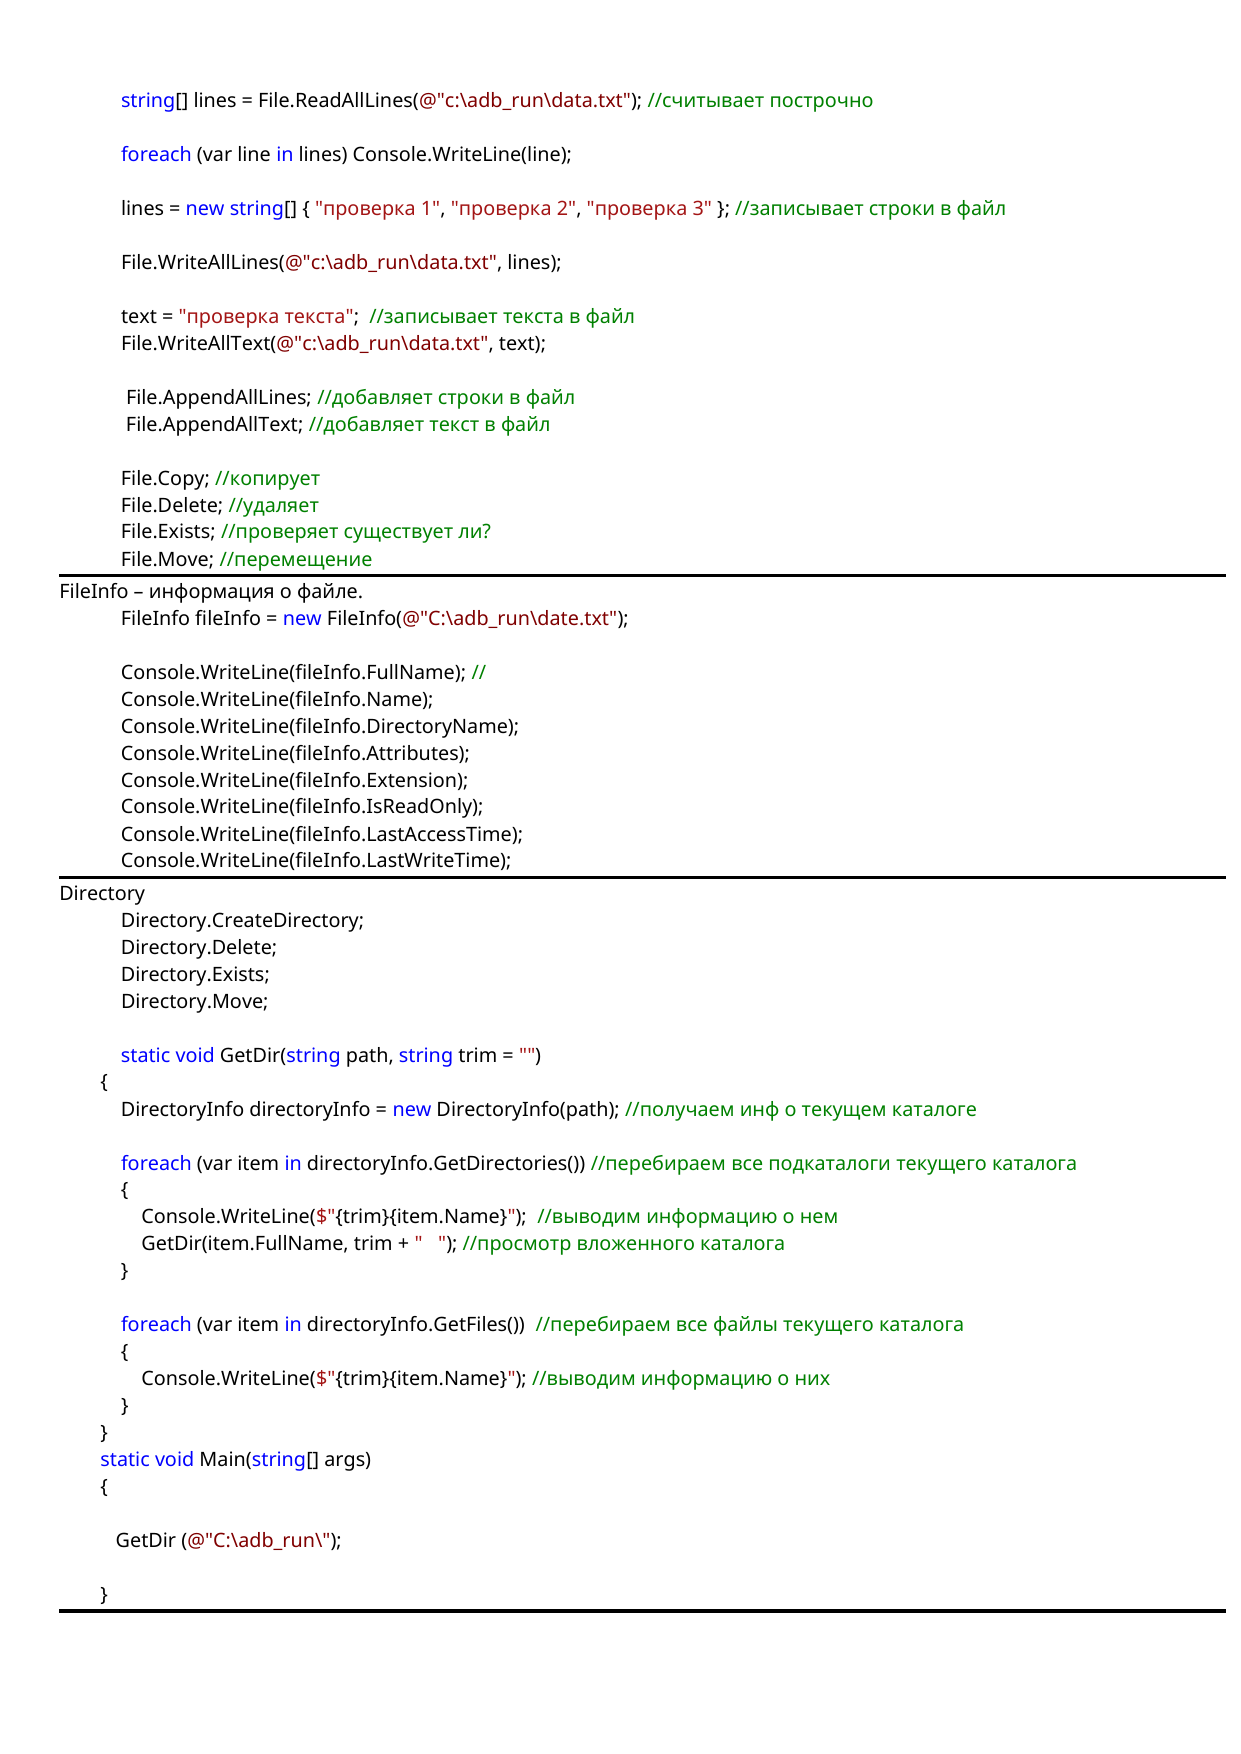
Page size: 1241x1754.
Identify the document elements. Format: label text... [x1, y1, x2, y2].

text Console.WriteLine($"{trim}{item.Name}"); //выводим информацию о них [59, 1364, 1226, 1392]
text lines = new string[] { "проверка 1", "проверка 2", "проверка 3" }; //записывает строки в файл [59, 194, 1226, 221]
text Console.WriteLine(fileInfo.IsReadOnly); [59, 793, 1226, 820]
text FileInfo fileInfo = new FileInfo(@"C:\adb_run\date.txt"); [59, 604, 1226, 631]
text Console.WriteLine($"{trim}{item.Name}"); //выводим информацию о нем [59, 1203, 1226, 1230]
text { [59, 1176, 1226, 1203]
text DirectoryInfo directoryInfo = new DirectoryInfo(path); //получаем инф о текущем каталоге [59, 1095, 1226, 1122]
text } [59, 1580, 1226, 1609]
text static void GetDir(string path, string trim = "") [59, 1041, 1226, 1068]
text File.Exists; //проверяет существует ли? [59, 518, 1226, 545]
text Console.WriteLine(fileInfo.LastAccessTime); [59, 820, 1226, 847]
text File.WriteAllLines(@"c:\adb_run\data.txt", lines); [59, 248, 1226, 275]
text Directory.CreateDirectory; [59, 906, 1226, 933]
text Console.WriteLine(fileInfo.Extension); [59, 766, 1226, 793]
text File.Copy; //копирует [59, 464, 1226, 491]
text { [59, 1068, 1226, 1095]
text foreach (var item in directoryInfo.GetDirectories()) //перебираем все подкаталоги текущего каталога [59, 1149, 1226, 1176]
text foreach (var item in directoryInfo.GetFiles()) //перебираем все файлы текущего каталога [59, 1311, 1226, 1338]
text Directory.Move; [59, 987, 1226, 1014]
text { [59, 1472, 1226, 1499]
text Console.WriteLine(fileInfo.FullName); // [59, 658, 1226, 685]
text GetDir (@"C:\adb_run\"); [59, 1526, 1226, 1553]
text Console.WriteLine(fileInfo.Attributes); [59, 739, 1226, 766]
text File.Move; //перемещение [59, 545, 1226, 574]
text } [59, 1418, 1226, 1446]
text text = "проверка текста"; //записывает текста в файл [59, 302, 1226, 329]
text static void Main(string[] args) [59, 1446, 1226, 1472]
text foreach (var line in lines) Console.WriteLine(line); [59, 140, 1226, 167]
text File.AppendAllLines; //добавляет строки в файл [59, 383, 1226, 410]
text File.WriteAllText(@"c:\adb_run\data.txt", text); [59, 329, 1226, 356]
text Console.WriteLine(fileInfo.DirectoryName); [59, 712, 1226, 739]
text Console.WriteLine(fileInfo.LastWriteTime); [59, 847, 1226, 876]
text Directory.Exists; [59, 960, 1226, 987]
text File.AppendAllText; //добавляет текст в файл [59, 410, 1226, 437]
text } [59, 1257, 1226, 1284]
text } [59, 1392, 1226, 1418]
text FileInfo – информация о файле. [59, 577, 1226, 604]
text Console.WriteLine(fileInfo.Name); [59, 685, 1226, 712]
text File.Delete; //удаляет [59, 491, 1226, 518]
text GetDir(item.FullName, trim + " "); //просмотр вложенного каталога [59, 1230, 1226, 1257]
text string[] lines = File.ReadAllLines(@"c:\adb_run\data.txt"); //считывает построчно [59, 86, 1226, 113]
text Directory [59, 879, 1226, 906]
text { [59, 1338, 1226, 1364]
text Directory.Delete; [59, 933, 1226, 960]
